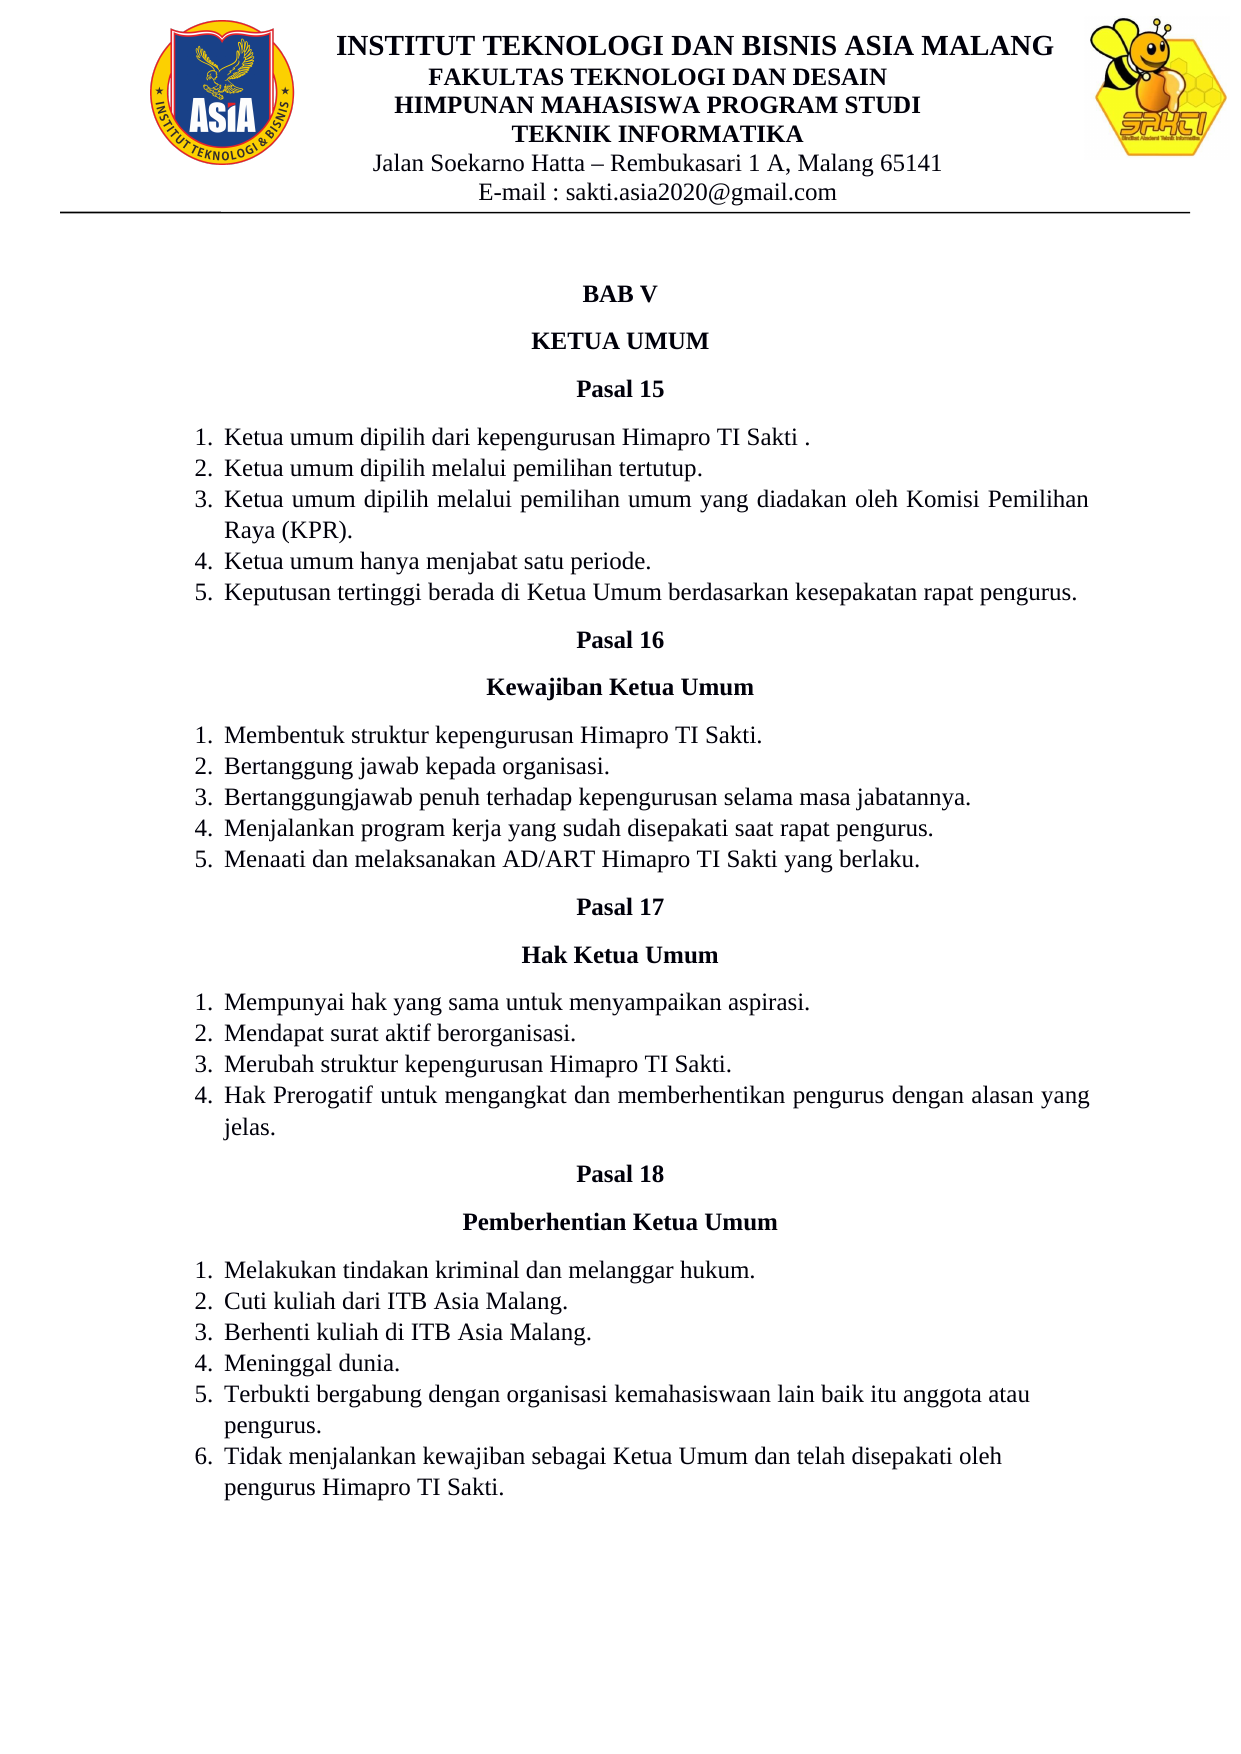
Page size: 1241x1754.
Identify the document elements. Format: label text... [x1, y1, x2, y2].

picture [1084, 16, 1231, 160]
list Hak Prerogatif untuk mengangkat dan memberhentikan pengurus dengan alasan yang jelas. [194, 1081, 1090, 1140]
text KETUA UMUM [150, 326, 1090, 355]
text Pasal 16 [150, 625, 1090, 653]
text Pasal 18 [150, 1159, 1090, 1188]
list Ketua umum hanya menjabat satu periode. [194, 546, 1090, 575]
list Mendapat surat aktif berorganisasi. [194, 1018, 1090, 1047]
list Bertanggungjawab penuh terhadap kepengurusan selama masa jabatannya. [194, 782, 1090, 811]
list Melakukan tindakan kriminal dan melanggar hukum. [194, 1255, 1090, 1283]
list Ketua umum dipilih dari kepengurusan Himapro TI Sakti . [194, 422, 1090, 451]
list Ketua umum dipilih melalui pemilihan tertutup. [194, 453, 1090, 482]
list Menjalankan program kerja yang sudah disepakati saat rapat pengurus. [194, 813, 1090, 842]
text Pasal 15 [150, 374, 1090, 403]
list Berhenti kuliah di ITB Asia Malang. [194, 1317, 1090, 1346]
text Kewajiban Ketua Umum [150, 672, 1090, 701]
list Ketua umum dipilih melalui pemilihan umum yang diadakan oleh Komisi Pemilihan Raya (KPR). [194, 484, 1090, 544]
list Terbukti bergabung dengan organisasi kemahasiswaan lain baik itu anggota atau pengurus. [194, 1379, 1090, 1439]
list Bertanggung jawab kepada organisasi. [194, 751, 1090, 780]
text Hak Ketua Umum [150, 940, 1090, 968]
list Cuti kuliah dari ITB Asia Malang. [194, 1286, 1090, 1314]
picture [150, 20, 302, 165]
list Menaati dan melaksanakan AD/ART Himapro TI Sakti yang berlaku. [194, 844, 1090, 873]
list Membentuk struktur kepengurusan Himapro TI Sakti. [194, 720, 1090, 749]
list Mempunyai hak yang sama untuk menyampaikan aspirasi. [194, 987, 1090, 1016]
text Pemberhentian Ketua Umum [150, 1207, 1090, 1236]
list Meninggal dunia. [194, 1348, 1090, 1377]
list Tidak menjalankan kewajiban sebagai Ketua Umum dan telah disepakati oleh pengurus Himapro TI Sakti. [194, 1441, 1090, 1501]
list Keputusan tertinggi berada di Ketua Umum berdasarkan kesepakatan rapat pengurus. [194, 577, 1090, 606]
text Pasal 17 [150, 892, 1090, 921]
text BAB V [150, 279, 1090, 307]
list Merubah struktur kepengurusan Himapro TI Sakti. [194, 1049, 1090, 1078]
